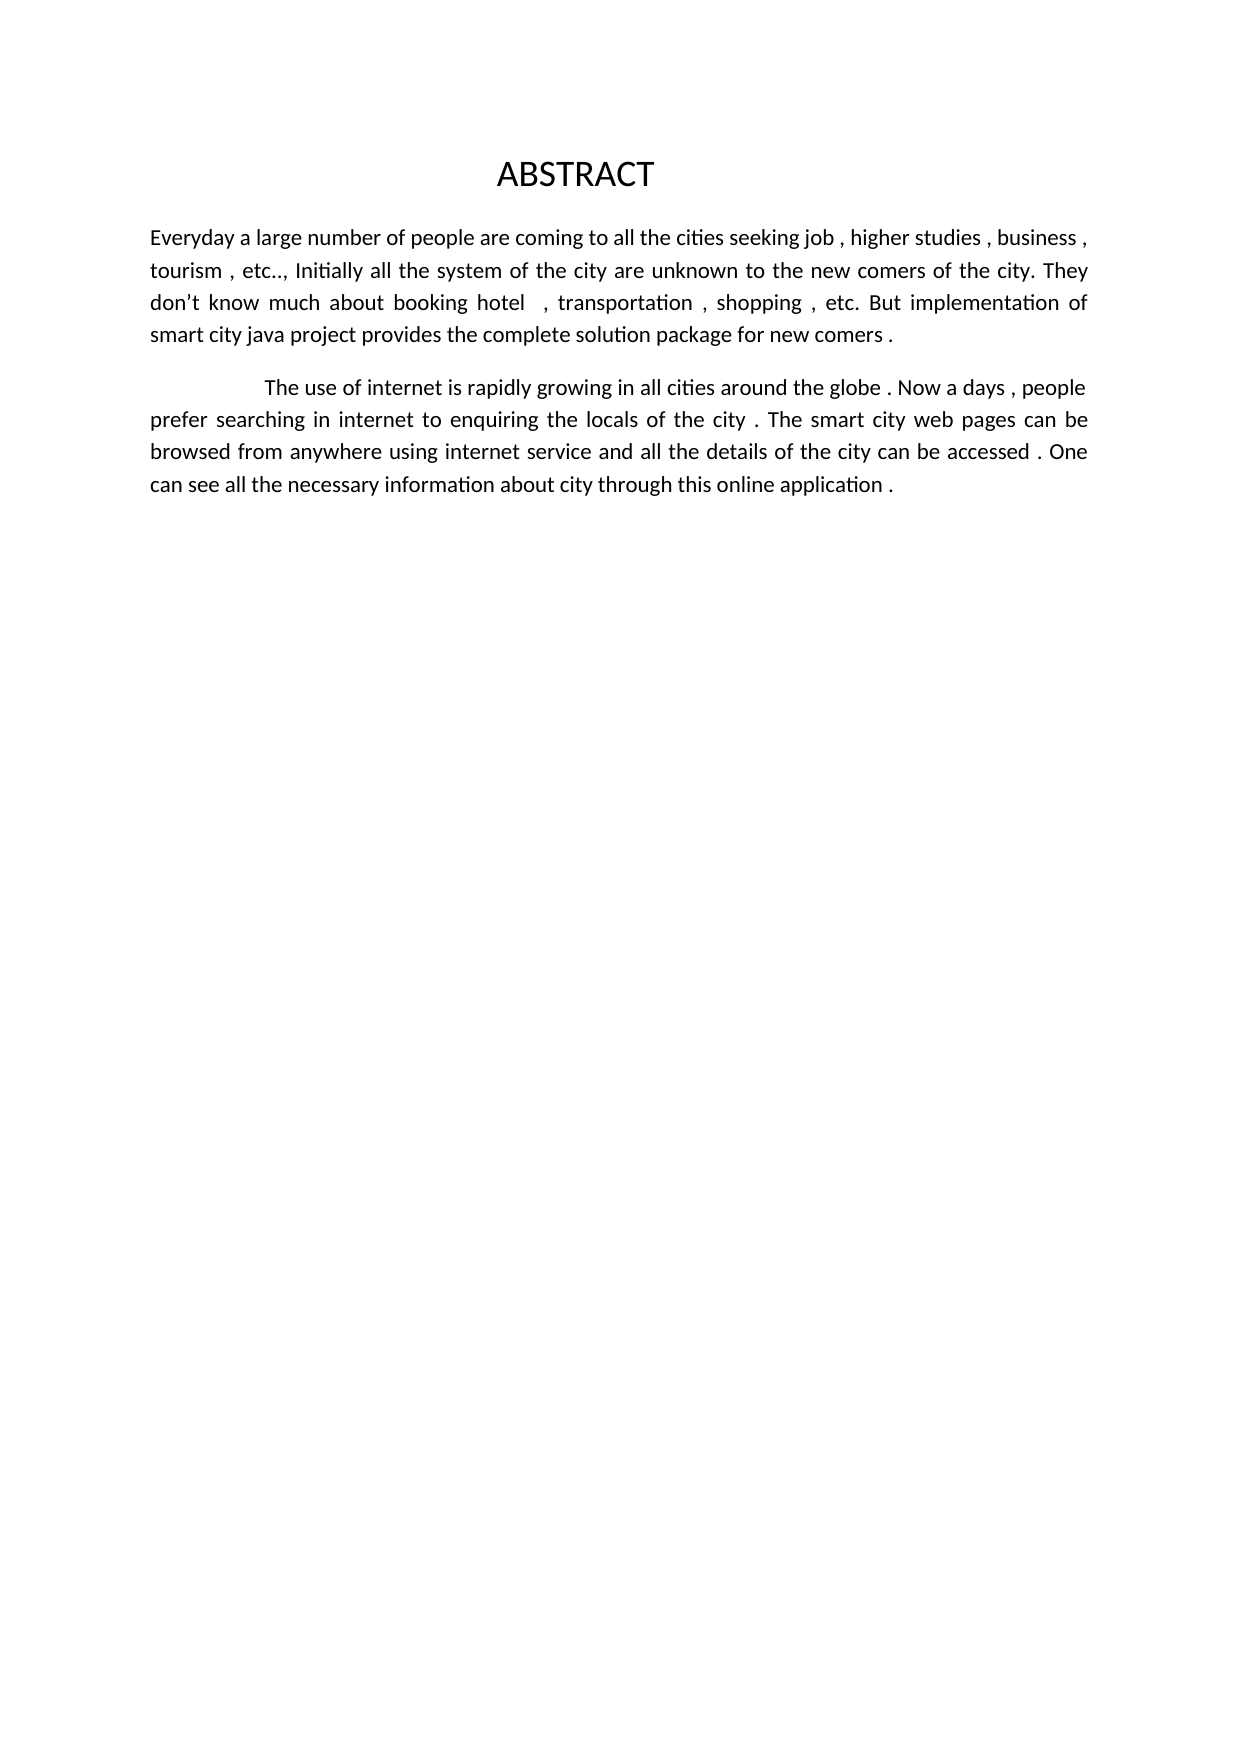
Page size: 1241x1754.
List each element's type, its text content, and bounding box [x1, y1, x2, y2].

text The use of internet is rapidly growing in all cities around the globe . Now a days , people prefer searching in internet to enquiring the locals of the city . The smart city web pages can be browsed from anywhere using internet service and all the details of the city can be accessed . One can see all the necessary information about city through this online application . [150, 373, 1090, 498]
text ABSTRACT [150, 150, 1090, 196]
text Everyday a large number of people are coming to all the cities seeking job , higher studies , business , tourism , etc.., Initially all the system of the city are unknown to the new comers of the city. They don’t know much about booking hotel , transportation , shopping , etc. But implementation of smart city java project provides the complete solution package for new comers . [150, 223, 1090, 348]
